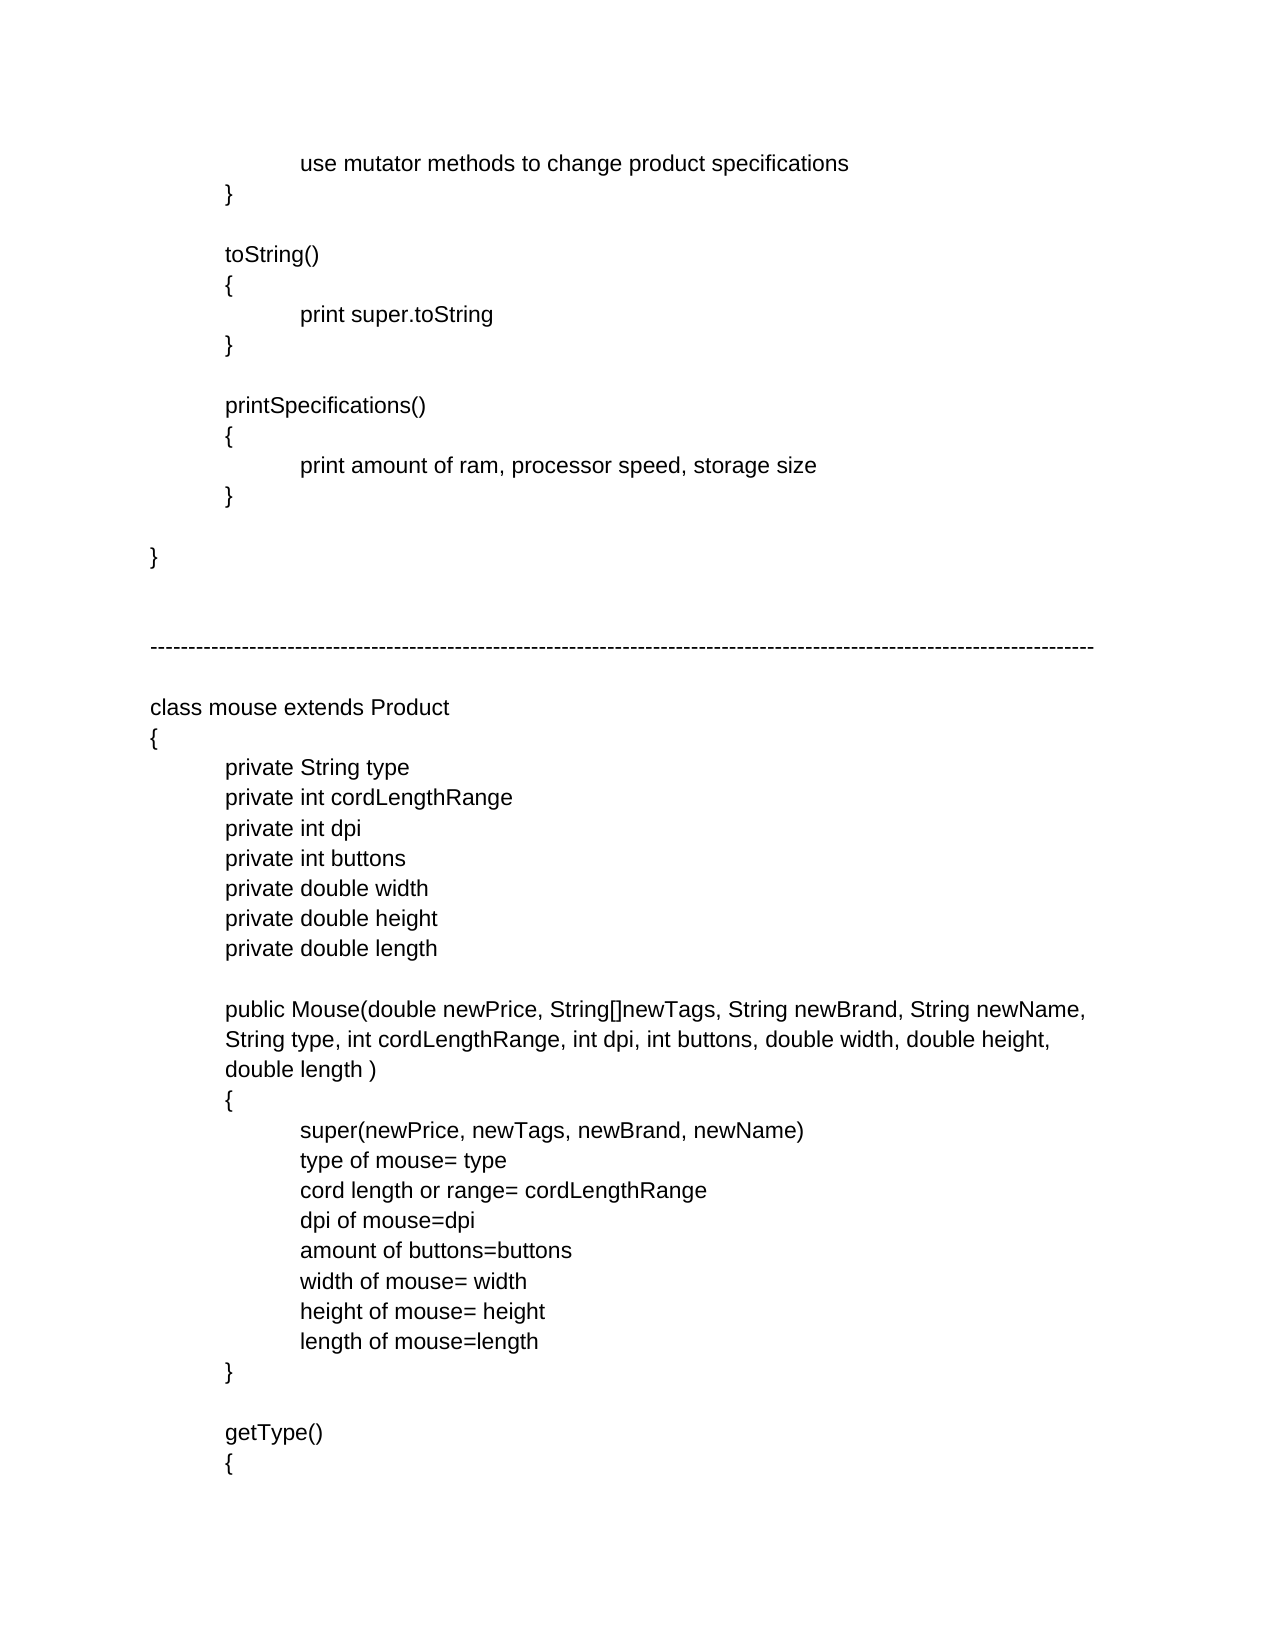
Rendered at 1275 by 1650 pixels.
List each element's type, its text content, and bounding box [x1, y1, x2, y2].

text use mutator methods to change product specifications [150, 150, 1125, 176]
text dpi of mouse=dpi [225, 1207, 1125, 1234]
text private double height [225, 905, 1125, 932]
text { [150, 1449, 1125, 1475]
text ---------------------------------------------------------------------------------------------------------------------------- [150, 633, 1125, 660]
text { [150, 724, 1125, 750]
text getType() [150, 1419, 1125, 1445]
text height of mouse= height [225, 1298, 1125, 1324]
text private String type [225, 754, 1125, 781]
text private int buttons [225, 845, 1125, 871]
text super(newPrice, newTags, newBrand, newName) [225, 1117, 1125, 1143]
text } [150, 180, 1125, 207]
text length of mouse=length [225, 1328, 1125, 1354]
text class mouse extends Product [150, 694, 1125, 720]
text public Mouse(double newPrice, String[]newTags, String newBrand, String newName, String type, int cordLengthRange, int dpi, int buttons, double width, double height, double length ) [225, 996, 1125, 1083]
text } [150, 482, 1125, 509]
text amount of buttons=buttons [225, 1237, 1125, 1264]
text toString() [150, 241, 1125, 267]
text { [150, 422, 1125, 448]
text private double length [225, 935, 1125, 962]
text } [225, 1358, 1125, 1385]
text type of mouse= type [225, 1147, 1125, 1173]
text private int cordLengthRange [225, 784, 1125, 811]
text printSpecifications() [150, 392, 1125, 418]
text width of mouse= width [225, 1268, 1125, 1294]
text cord length or range= cordLengthRange [225, 1177, 1125, 1203]
text { [150, 271, 1125, 297]
text print amount of ram, processor speed, storage size [150, 452, 1125, 478]
text } [150, 331, 1125, 358]
text private double width [225, 875, 1125, 901]
text { [225, 1086, 1125, 1113]
text print super.toString [150, 301, 1125, 327]
text private int dpi [225, 814, 1125, 841]
text } [150, 543, 1125, 569]
